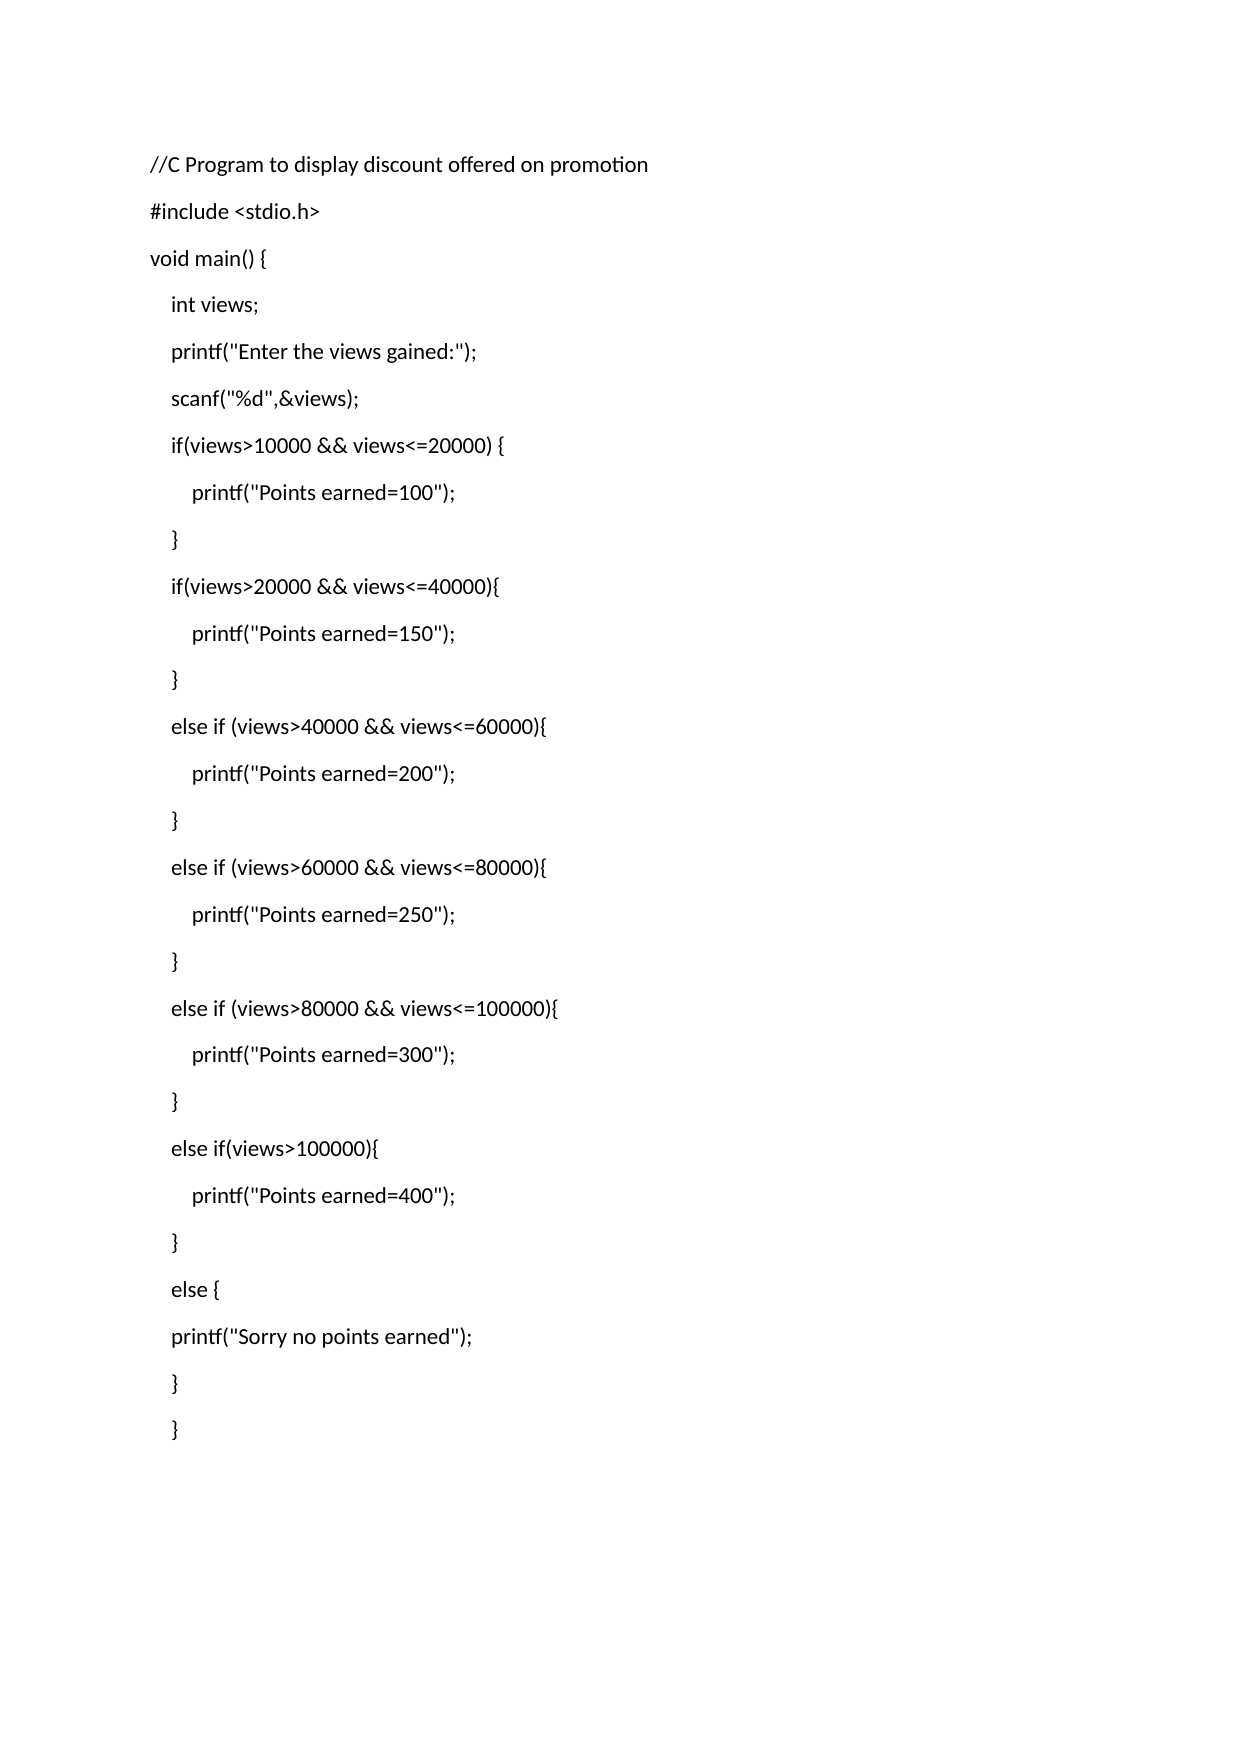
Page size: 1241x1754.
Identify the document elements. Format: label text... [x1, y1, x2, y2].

text //C Program to display discount offered on promotion [150, 150, 1090, 178]
text int views; [150, 291, 1090, 319]
text else if (views>80000 && views<=100000){ [150, 994, 1090, 1022]
text } [150, 1416, 1090, 1444]
text } [150, 1087, 1090, 1116]
text void main() { [150, 244, 1090, 272]
text else { [150, 1275, 1090, 1303]
text printf("Points earned=150"); [150, 619, 1090, 647]
text #include <stdio.h> [150, 197, 1090, 225]
text } [150, 666, 1090, 694]
text } [150, 947, 1090, 975]
text scanf("%d",&views); [150, 384, 1090, 412]
text } [150, 1228, 1090, 1256]
text if(views>20000 && views<=40000){ [150, 572, 1090, 600]
text printf("Points earned=400"); [150, 1181, 1090, 1209]
text } [150, 1369, 1090, 1397]
text printf("Enter the views gained:"); [150, 337, 1090, 366]
text printf("Points earned=200"); [150, 759, 1090, 787]
text printf("Sorry no points earned"); [150, 1322, 1090, 1350]
text } [150, 806, 1090, 834]
text printf("Points earned=300"); [150, 1041, 1090, 1069]
text else if (views>40000 && views<=60000){ [150, 712, 1090, 741]
text if(views>10000 && views<=20000) { [150, 431, 1090, 459]
text else if(views>100000){ [150, 1134, 1090, 1162]
text printf("Points earned=250"); [150, 900, 1090, 928]
text printf("Points earned=100"); [150, 478, 1090, 506]
text else if (views>60000 && views<=80000){ [150, 853, 1090, 881]
text } [150, 525, 1090, 553]
